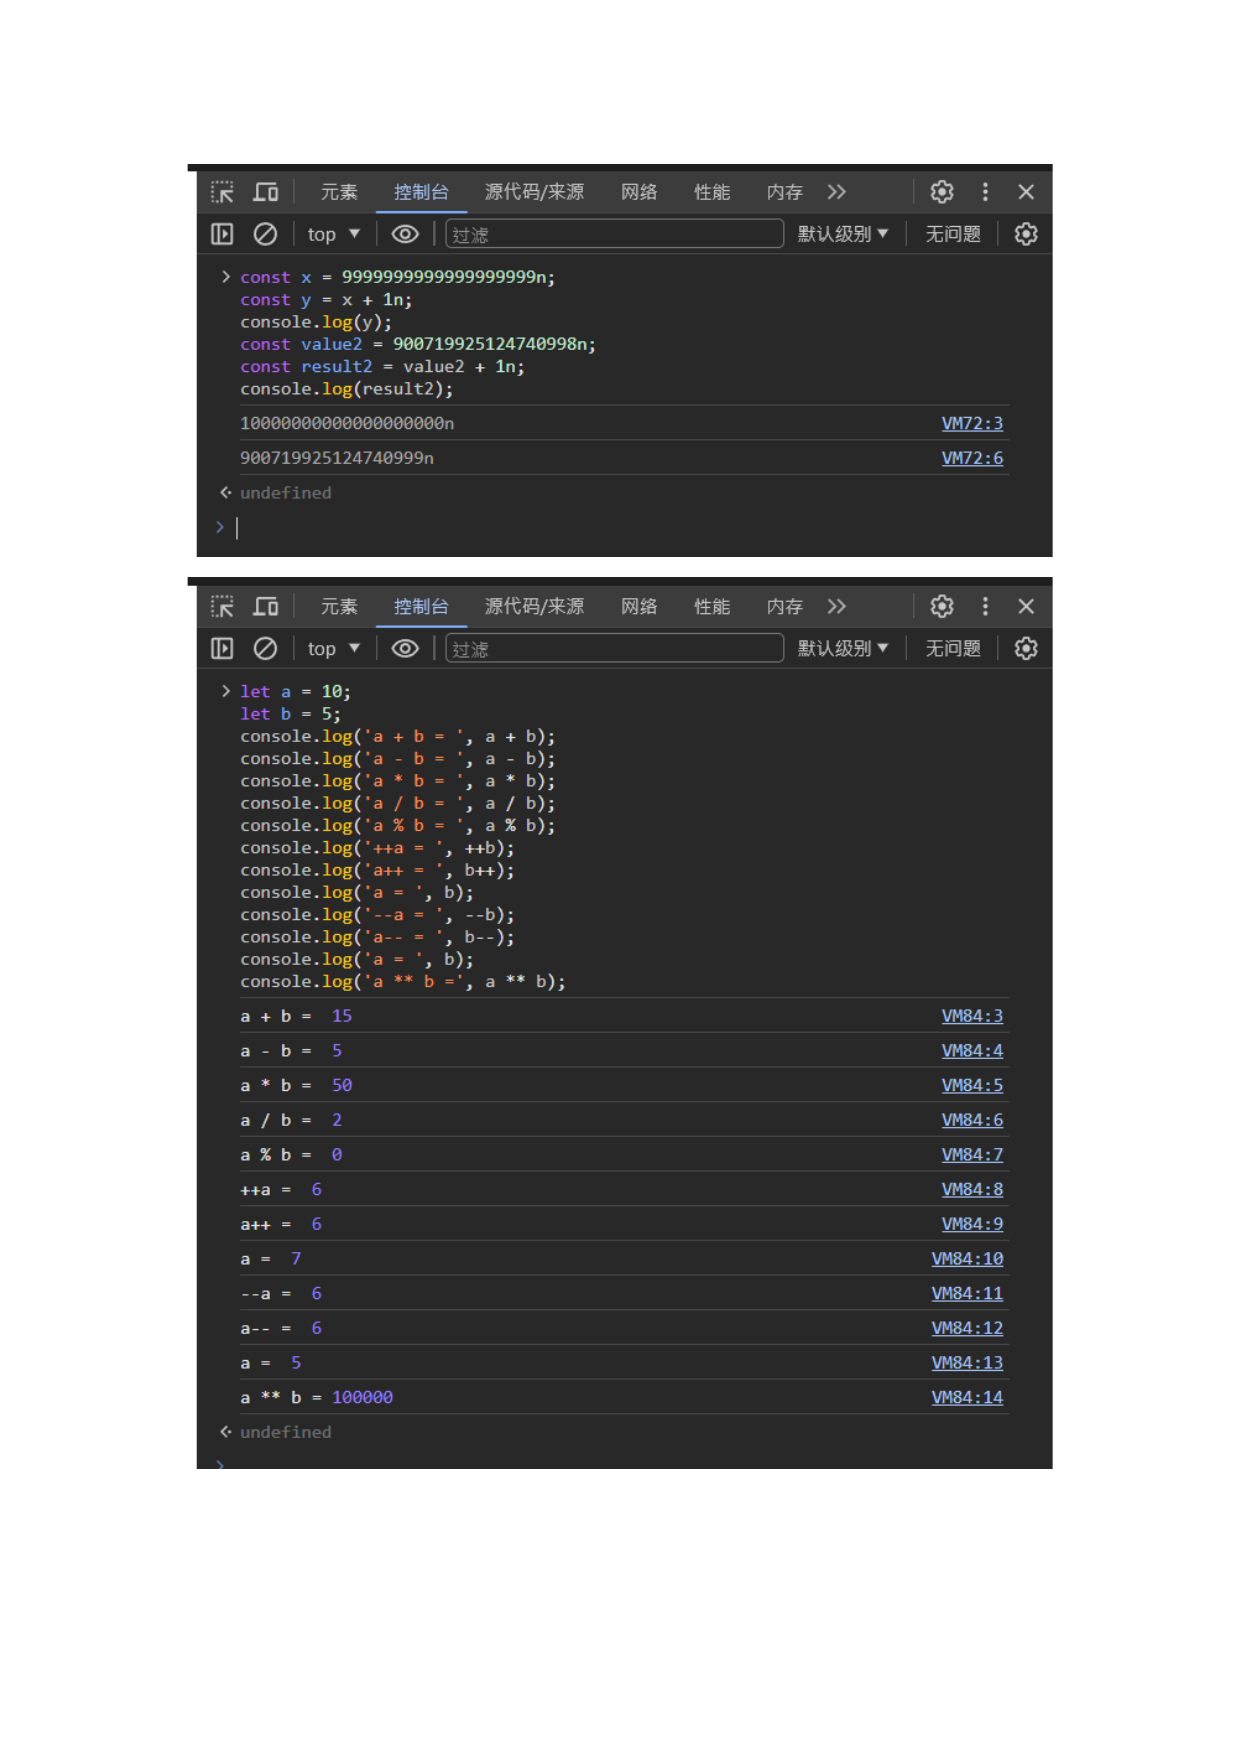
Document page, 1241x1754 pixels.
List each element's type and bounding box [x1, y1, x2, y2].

picture [187, 164, 1053, 557]
picture [187, 577, 1053, 1469]
